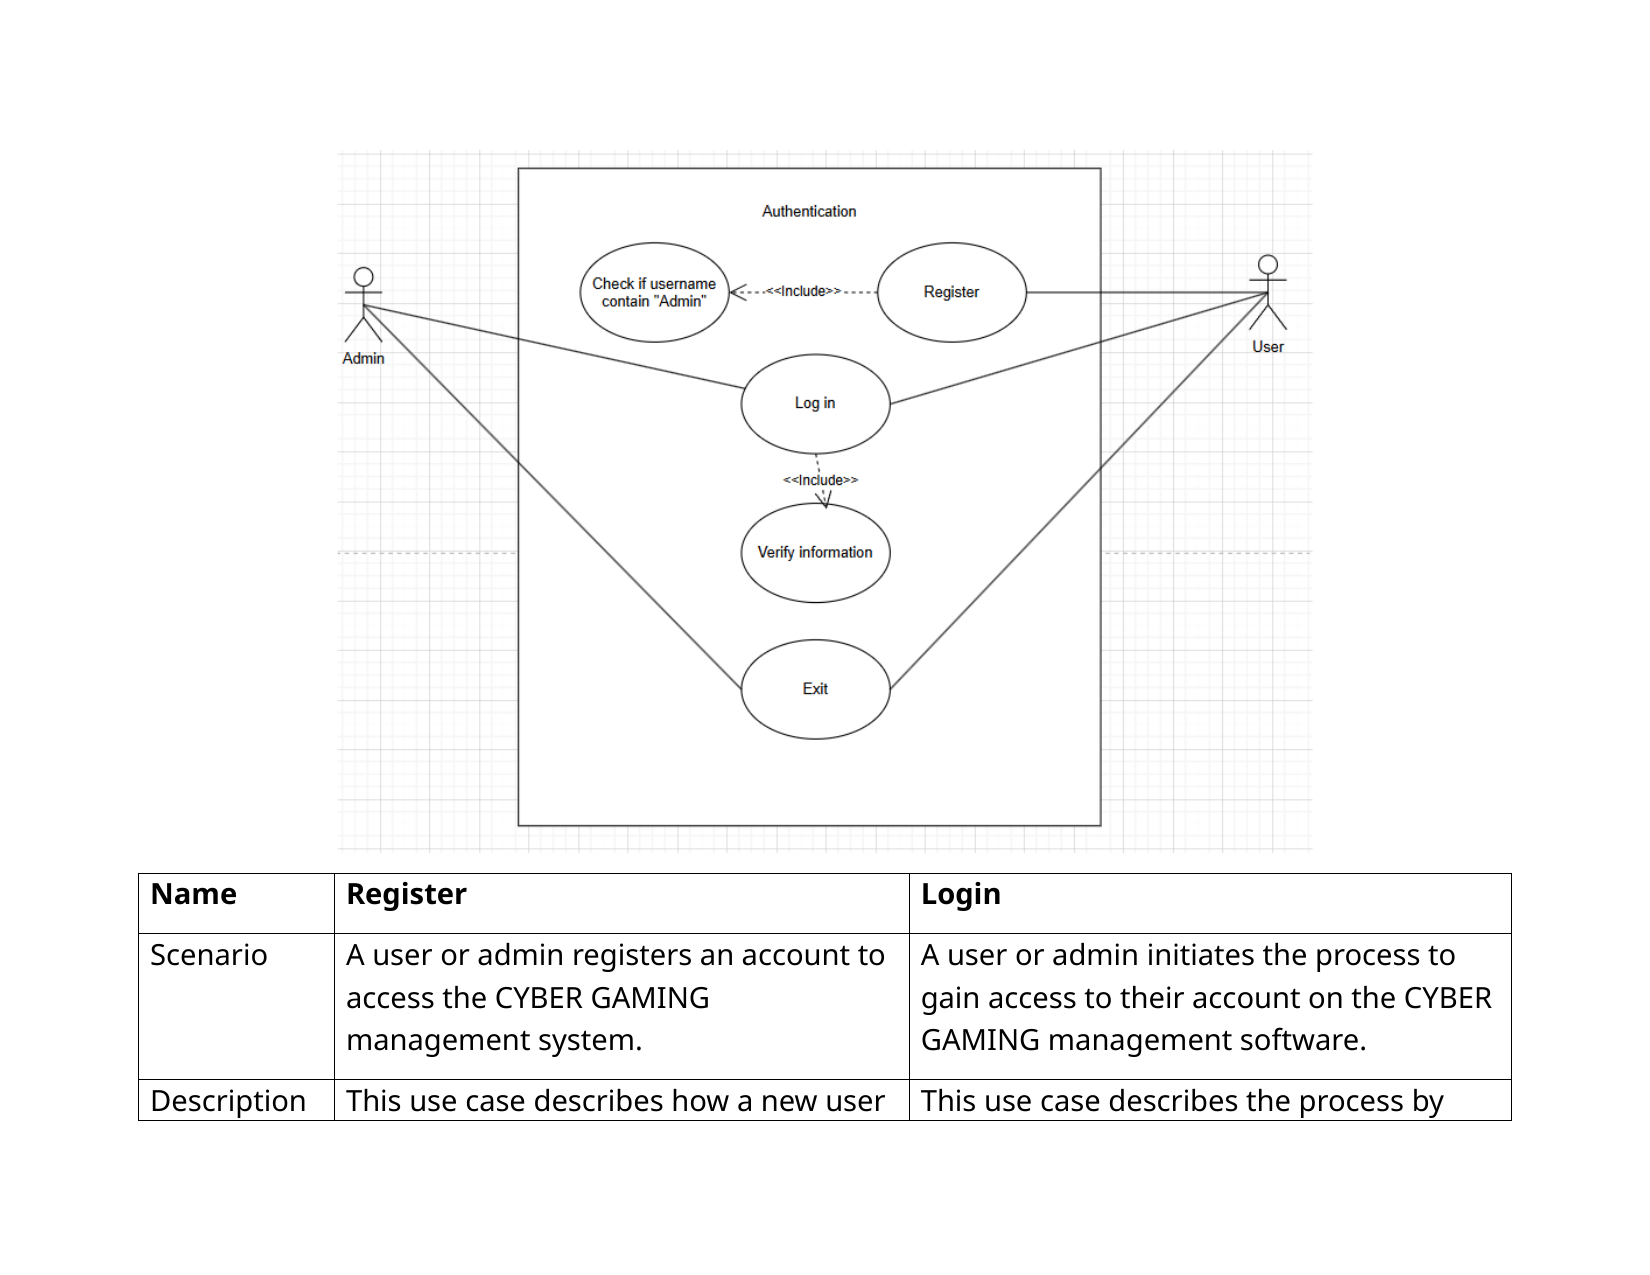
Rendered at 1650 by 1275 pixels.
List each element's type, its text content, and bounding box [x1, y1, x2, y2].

table_header Register [335, 874, 909, 933]
table_cell Description [139, 1080, 334, 1120]
table_cell A user or admin registers an account to access the CYBER GAMING management system. [335, 934, 909, 1079]
table_cell This use case describes how a new user or admin creates an account by providing all required information and meeting system requirements. [335, 1080, 909, 1120]
table_header Name [139, 874, 334, 933]
table_cell A user or admin initiates the process to gain access to their account on the CYBER GAMING management software. [910, 934, 1511, 1079]
table_cell Scenario [139, 934, 334, 1079]
picture [337, 150, 1313, 853]
table_header Login [910, 874, 1511, 933]
